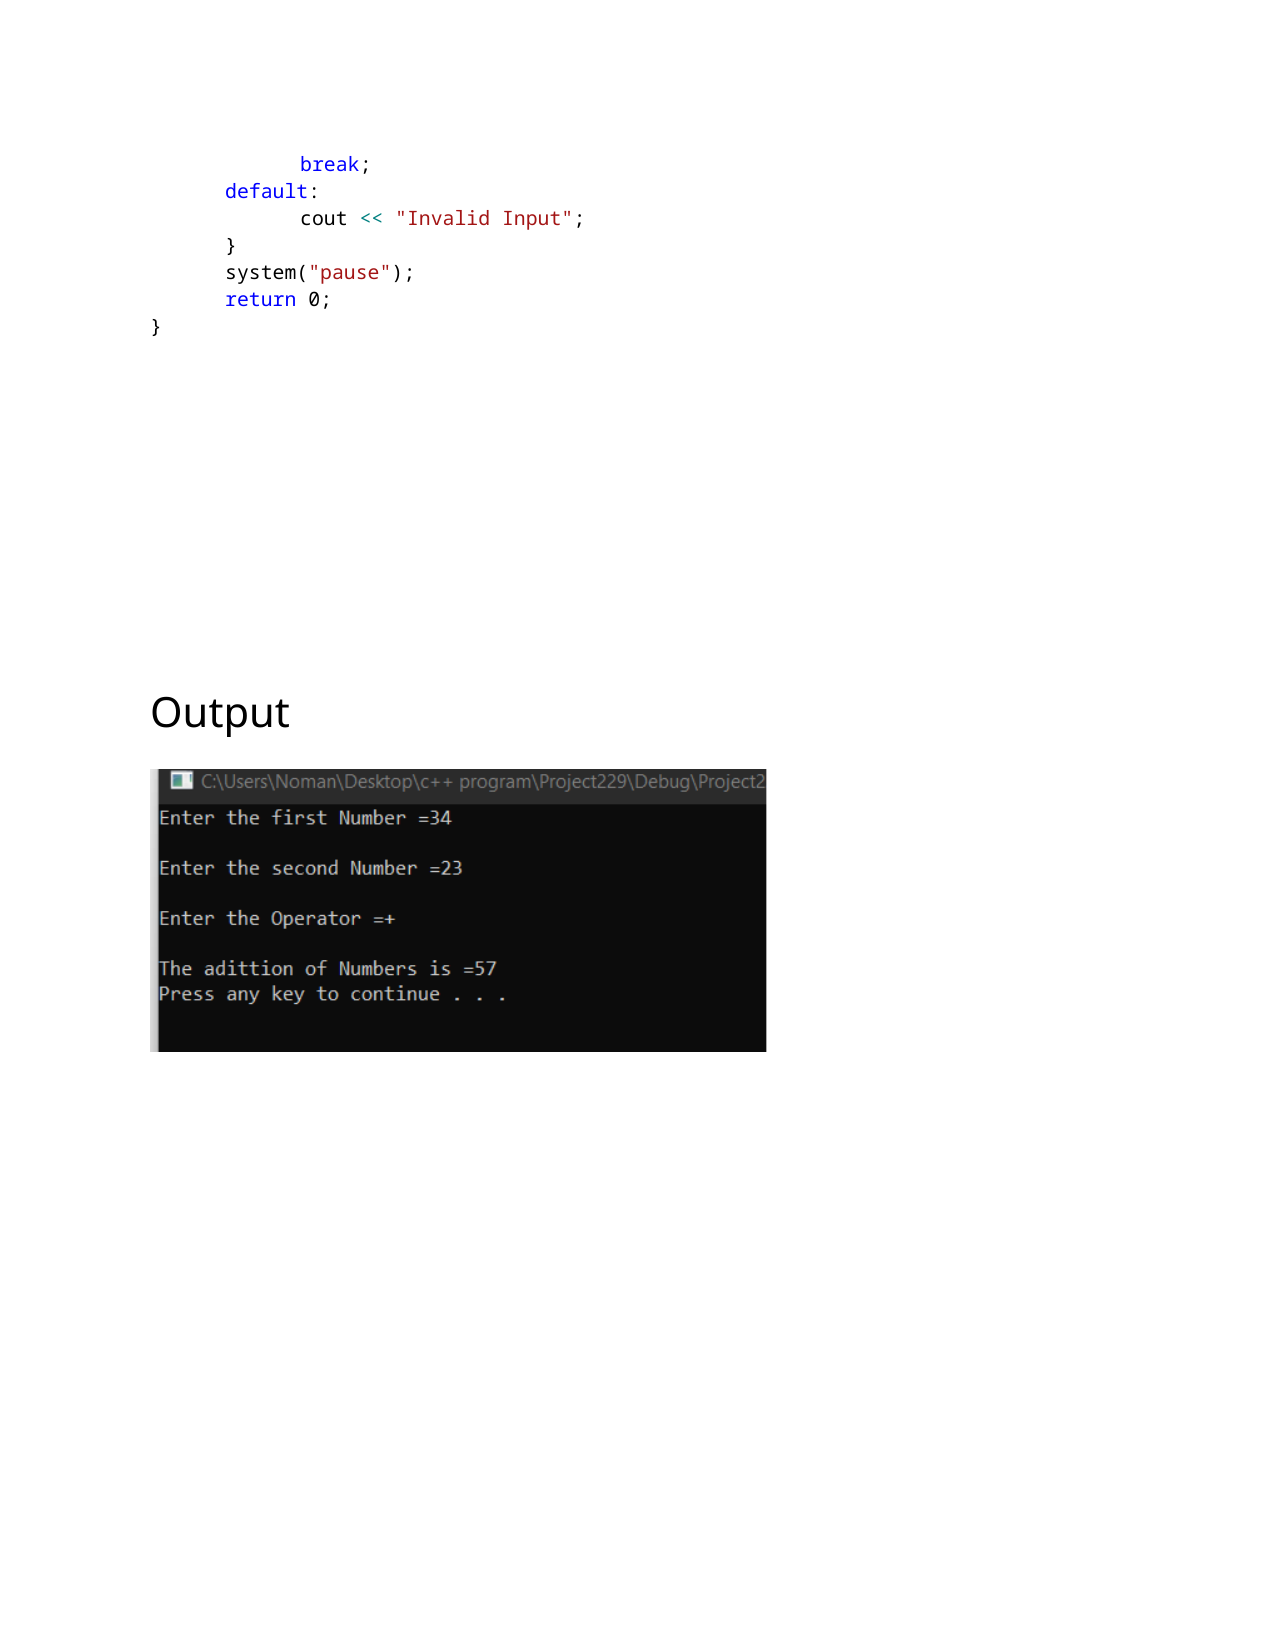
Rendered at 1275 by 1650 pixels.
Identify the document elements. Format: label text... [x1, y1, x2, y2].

text } [150, 312, 1125, 339]
text default: [150, 177, 1125, 204]
text cout << "Invalid Input"; [150, 204, 1125, 231]
picture [150, 769, 767, 1052]
text system("pause"); [150, 258, 1125, 285]
text Output [150, 683, 1125, 740]
text return 0; [150, 285, 1125, 312]
text } [150, 231, 1125, 258]
text break; [150, 150, 1125, 177]
